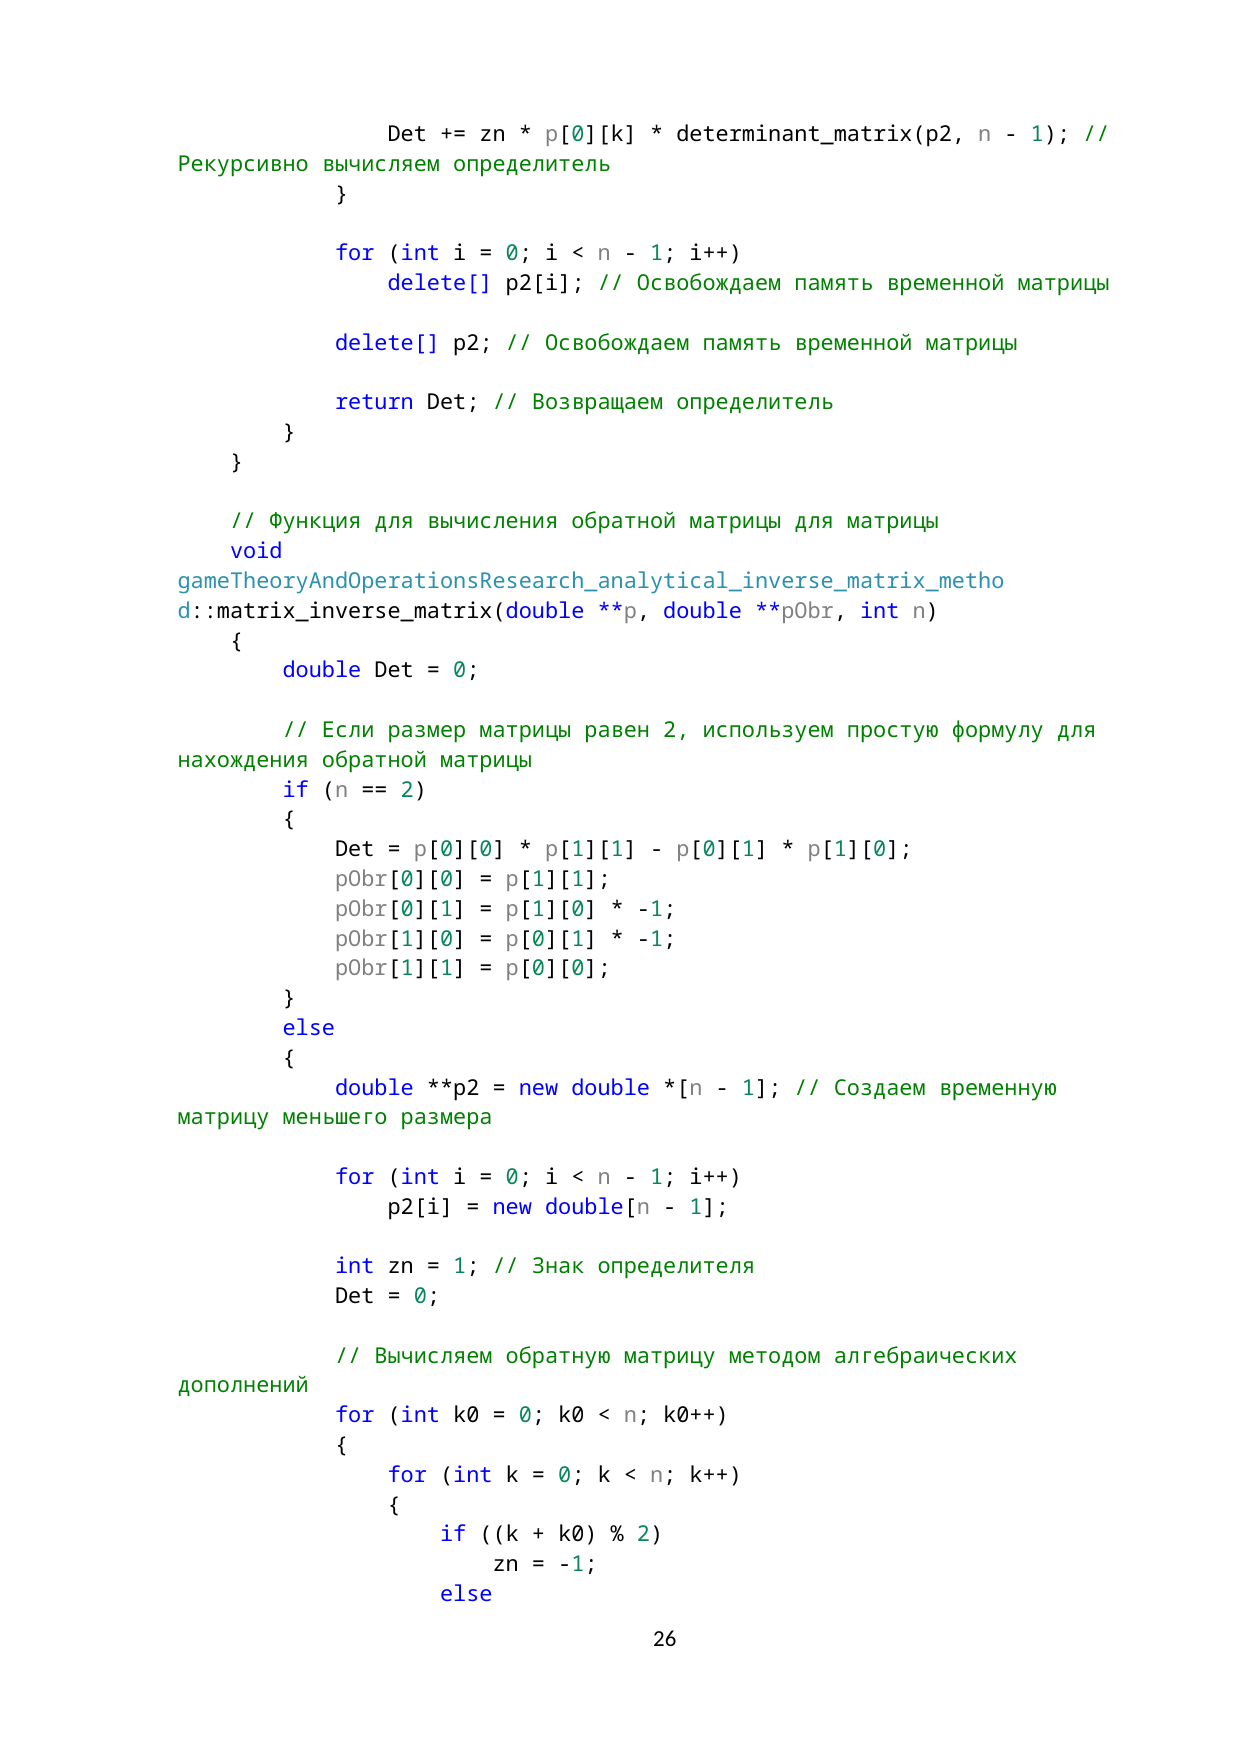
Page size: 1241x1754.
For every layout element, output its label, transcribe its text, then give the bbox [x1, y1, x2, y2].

text { [177, 803, 1152, 833]
text else [177, 1578, 1152, 1608]
text Det = 0; [177, 1280, 1152, 1310]
text double **p2 = new double *[n - 1]; // Создаем временную матрицу меньшего размера [177, 1071, 1152, 1131]
text } [177, 178, 1152, 207]
text { [177, 1429, 1152, 1459]
text } [177, 982, 1152, 1012]
text { [177, 1488, 1152, 1518]
text for (int i = 0; i < n - 1; i++) [177, 237, 1152, 267]
text for (int i = 0; i < n - 1; i++) [177, 1161, 1152, 1191]
text { [177, 1042, 1152, 1071]
text pObr[1][0] = p[0][1] * -1; [177, 922, 1152, 952]
text // Если размер матрицы равен 2, используем простую формулу для нахождения обратной матрицы [177, 714, 1152, 773]
text zn = -1; [177, 1548, 1152, 1578]
text for (int k0 = 0; k0 < n; k0++) [177, 1399, 1152, 1429]
text { [177, 624, 1152, 654]
text } [177, 446, 1152, 476]
text int zn = 1; // Знак определителя [177, 1250, 1152, 1280]
text pObr[1][1] = p[0][0]; [177, 952, 1152, 982]
text Det += zn * p[0][k] * determinant_matrix(p2, n - 1); // Рекурсивно вычисляем определитель [177, 118, 1152, 178]
text p2[i] = new double[n - 1]; [177, 1191, 1152, 1220]
text Det = p[0][0] * p[1][1] - p[0][1] * p[1][0]; [177, 833, 1152, 863]
text if (n == 2) [177, 773, 1152, 803]
text return Det; // Возвращаем определитель [177, 386, 1152, 416]
text pObr[0][1] = p[1][0] * -1; [177, 893, 1152, 922]
text else [177, 1012, 1152, 1042]
text void gameTheoryAndOperationsResearch_analytical_inverse_matrix_method::matrix_inverse_matrix(double **p, double **pObr, int n) [177, 535, 1152, 624]
text double Det = 0; [177, 654, 1152, 684]
text for (int k = 0; k < n; k++) [177, 1459, 1152, 1488]
text delete[] p2; // Освобождаем память временной матрицы [177, 327, 1152, 356]
text if ((k + k0) % 2) [177, 1518, 1152, 1548]
text pObr[0][0] = p[1][1]; [177, 863, 1152, 893]
text delete[] p2[i]; // Освобождаем память временной матрицы [177, 267, 1152, 297]
text // Функция для вычисления обратной матрицы для матрицы [177, 505, 1152, 535]
text // Вычисляем обратную матрицу методом алгебраических дополнений [177, 1339, 1152, 1399]
text } [177, 416, 1152, 446]
